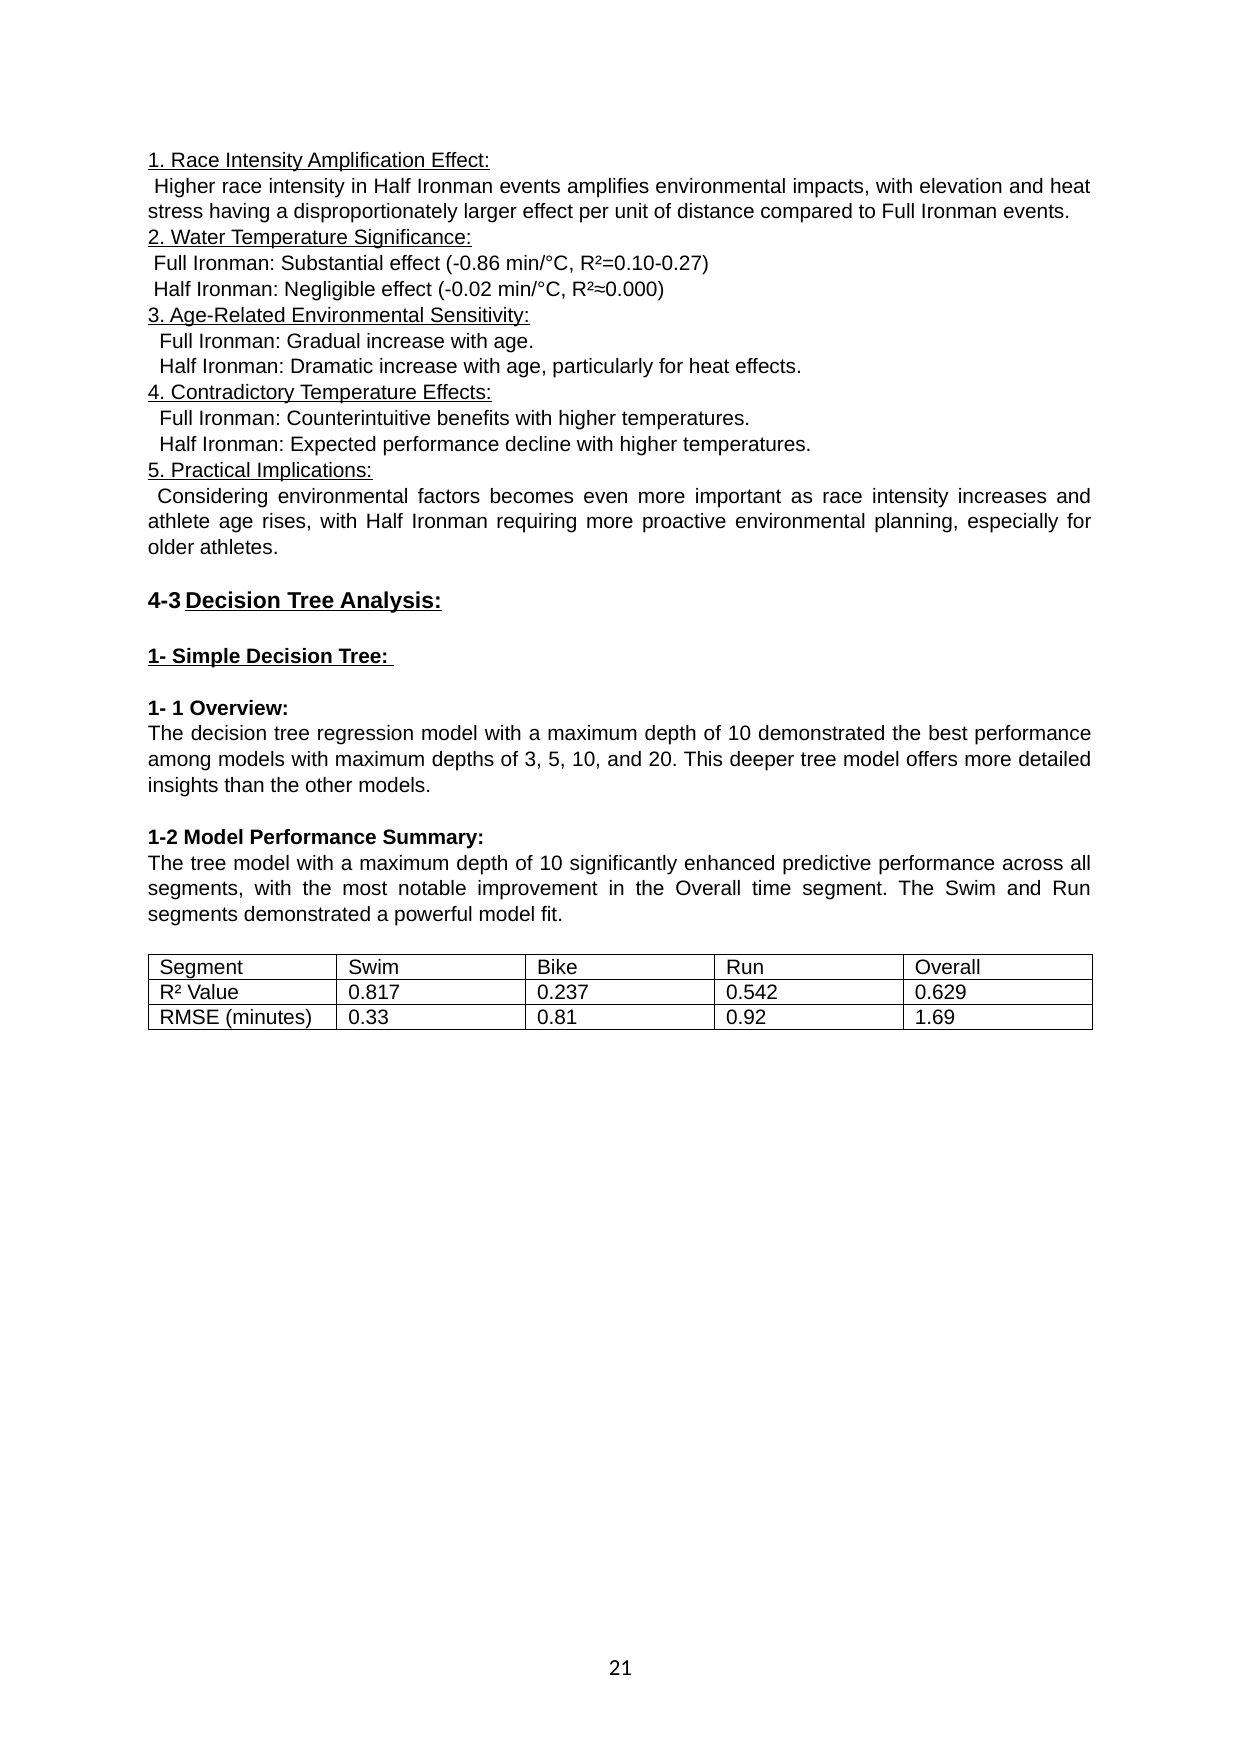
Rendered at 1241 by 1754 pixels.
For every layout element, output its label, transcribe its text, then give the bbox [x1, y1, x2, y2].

table_header Run [715, 955, 903, 979]
table_cell 1.69 [904, 1005, 1092, 1029]
text Considering environmental factors becomes even more important as race intensity increases and athlete age rises, with Half Ironman requiring more proactive environmental planning, especially for older athletes. [148, 483, 1093, 559]
subtitle The tree model with a maximum depth of 10 significantly enhanced predictive performance across all segments, with the most notable improvement in the Overall time segment. The Swim and Run segments demonstrated a powerful model fit. [148, 850, 1093, 926]
table_cell 0.81 [526, 1005, 714, 1029]
table_cell 0.817 [337, 980, 525, 1004]
table_header Bike [526, 955, 714, 979]
table_cell 0.542 [715, 980, 903, 1004]
table_cell RMSE (minutes) [149, 1005, 336, 1029]
text Half Ironman: Negligible effect (-0.02 min/°C, R²≈0.000) [148, 277, 1093, 301]
table_cell 0.629 [904, 980, 1092, 1004]
text Half Ironman: Dramatic increase with age, particularly for heat effects. [148, 354, 1093, 378]
text 1- Simple Decision Tree: [148, 644, 1093, 668]
table_cell 0.92 [715, 1005, 903, 1029]
table_cell R² Value [149, 980, 336, 1004]
text The decision tree regression model with a maximum depth of 10 demonstrated the best performance among models with maximum depths of 3, 5, 10, and 20. This deeper tree model offers more detailed insights than the other models. [148, 721, 1093, 797]
text 1- 1 Overview: [148, 695, 1093, 719]
text Full Ironman: Counterintuitive benefits with higher temperatures. [148, 406, 1093, 430]
list Decision Tree Analysis: [148, 587, 1093, 613]
text 4. Contradictory Temperature Effects: [148, 380, 1093, 404]
text 5. Practical Implications: [148, 458, 1093, 482]
text 1. Race Intensity Amplification Effect: [148, 148, 1093, 172]
text 3. Age-Related Environmental Sensitivity: [148, 303, 1093, 327]
table_cell 0.237 [526, 980, 714, 1004]
text Full Ironman: Gradual increase with age. [148, 328, 1093, 352]
text Full Ironman: Substantial effect (-0.86 min/°C, R²=0.10-0.27) [148, 251, 1093, 275]
text 1-2 Model Performance Summary: [148, 824, 1093, 848]
table_header Segment [149, 955, 336, 979]
text Higher race intensity in Half Ironman events amplifies environmental impacts, with elevation and heat stress having a disproportionately larger effect per unit of distance compared to Full Ironman events. [148, 173, 1093, 223]
text Half Ironman: Expected performance decline with higher temperatures. [148, 432, 1093, 456]
table_cell 0.33 [337, 1005, 525, 1029]
table_header Swim [337, 955, 525, 979]
text 2. Water Temperature Significance: [148, 225, 1093, 249]
table_header Overall [904, 955, 1092, 979]
